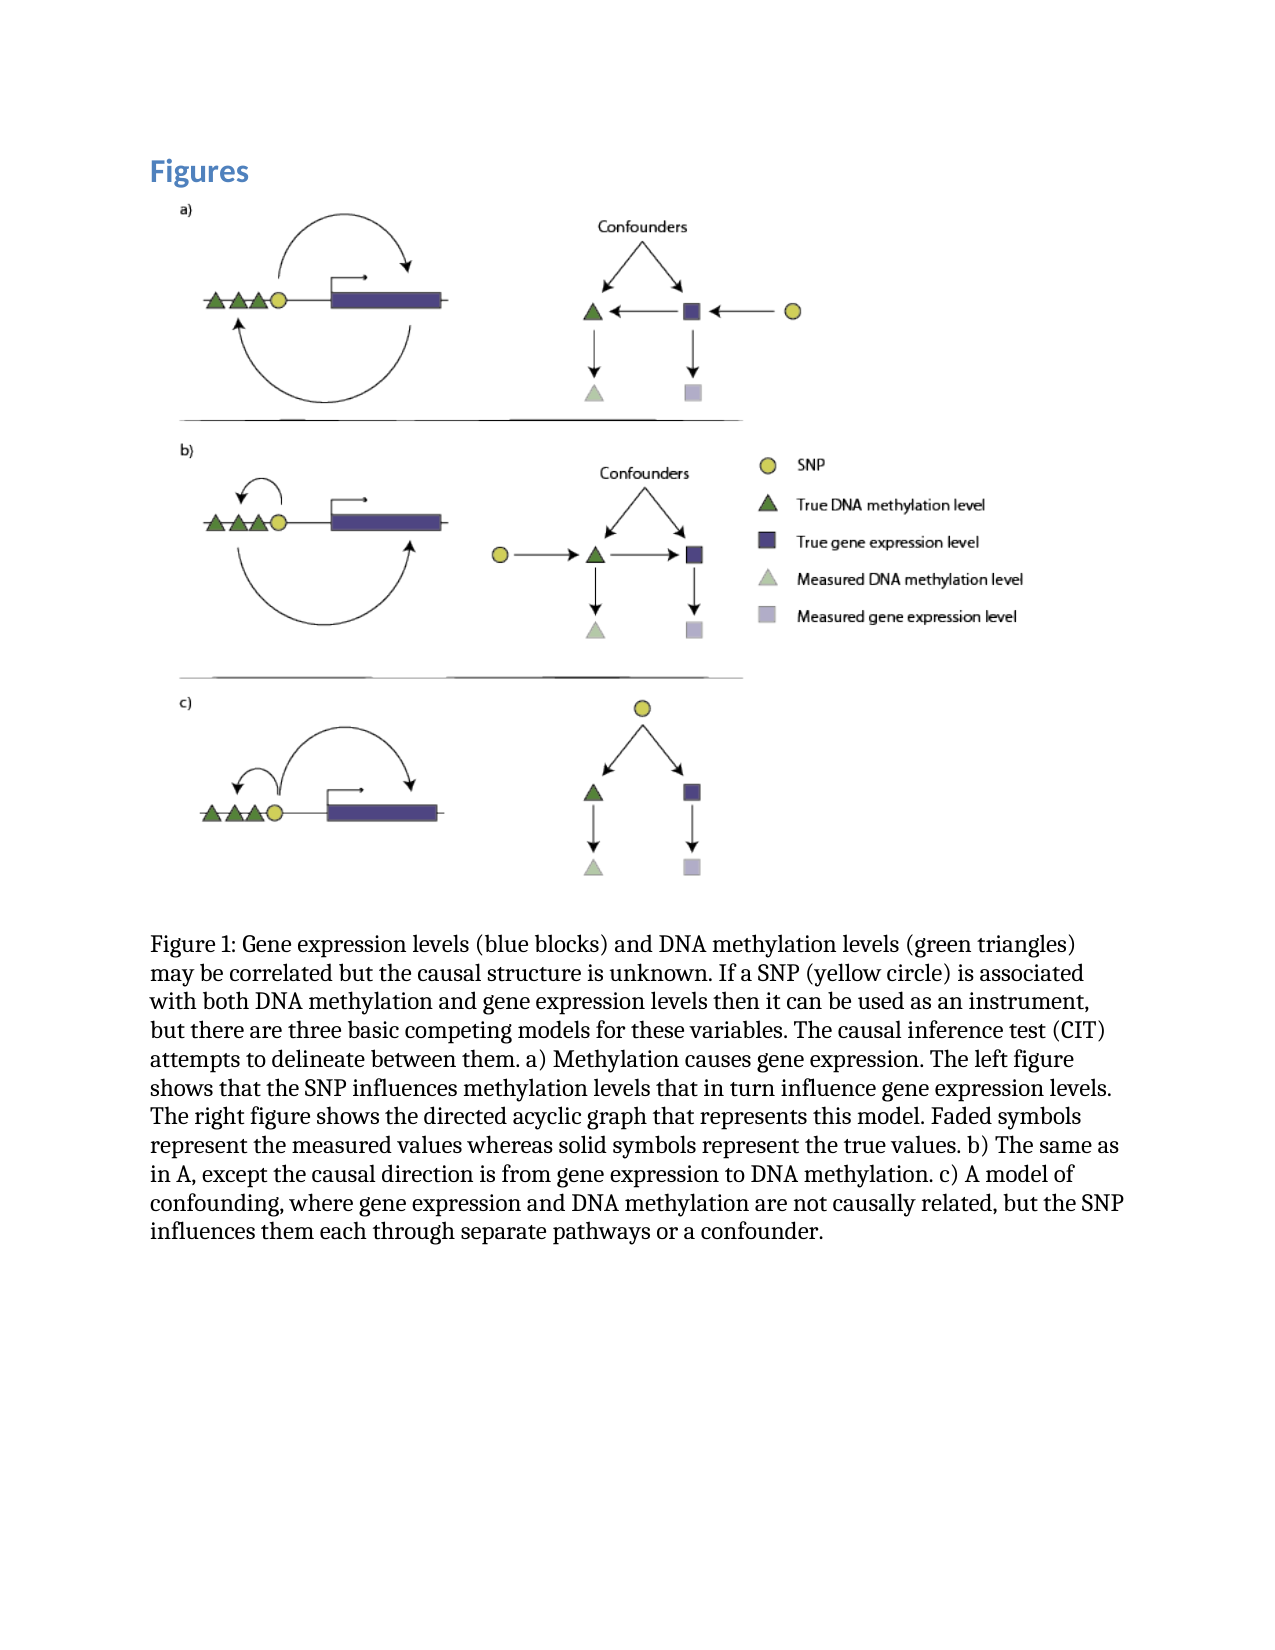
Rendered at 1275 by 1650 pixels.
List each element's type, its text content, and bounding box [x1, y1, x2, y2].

picture [168, 190, 1044, 909]
subtitle Figures [150, 150, 1125, 191]
